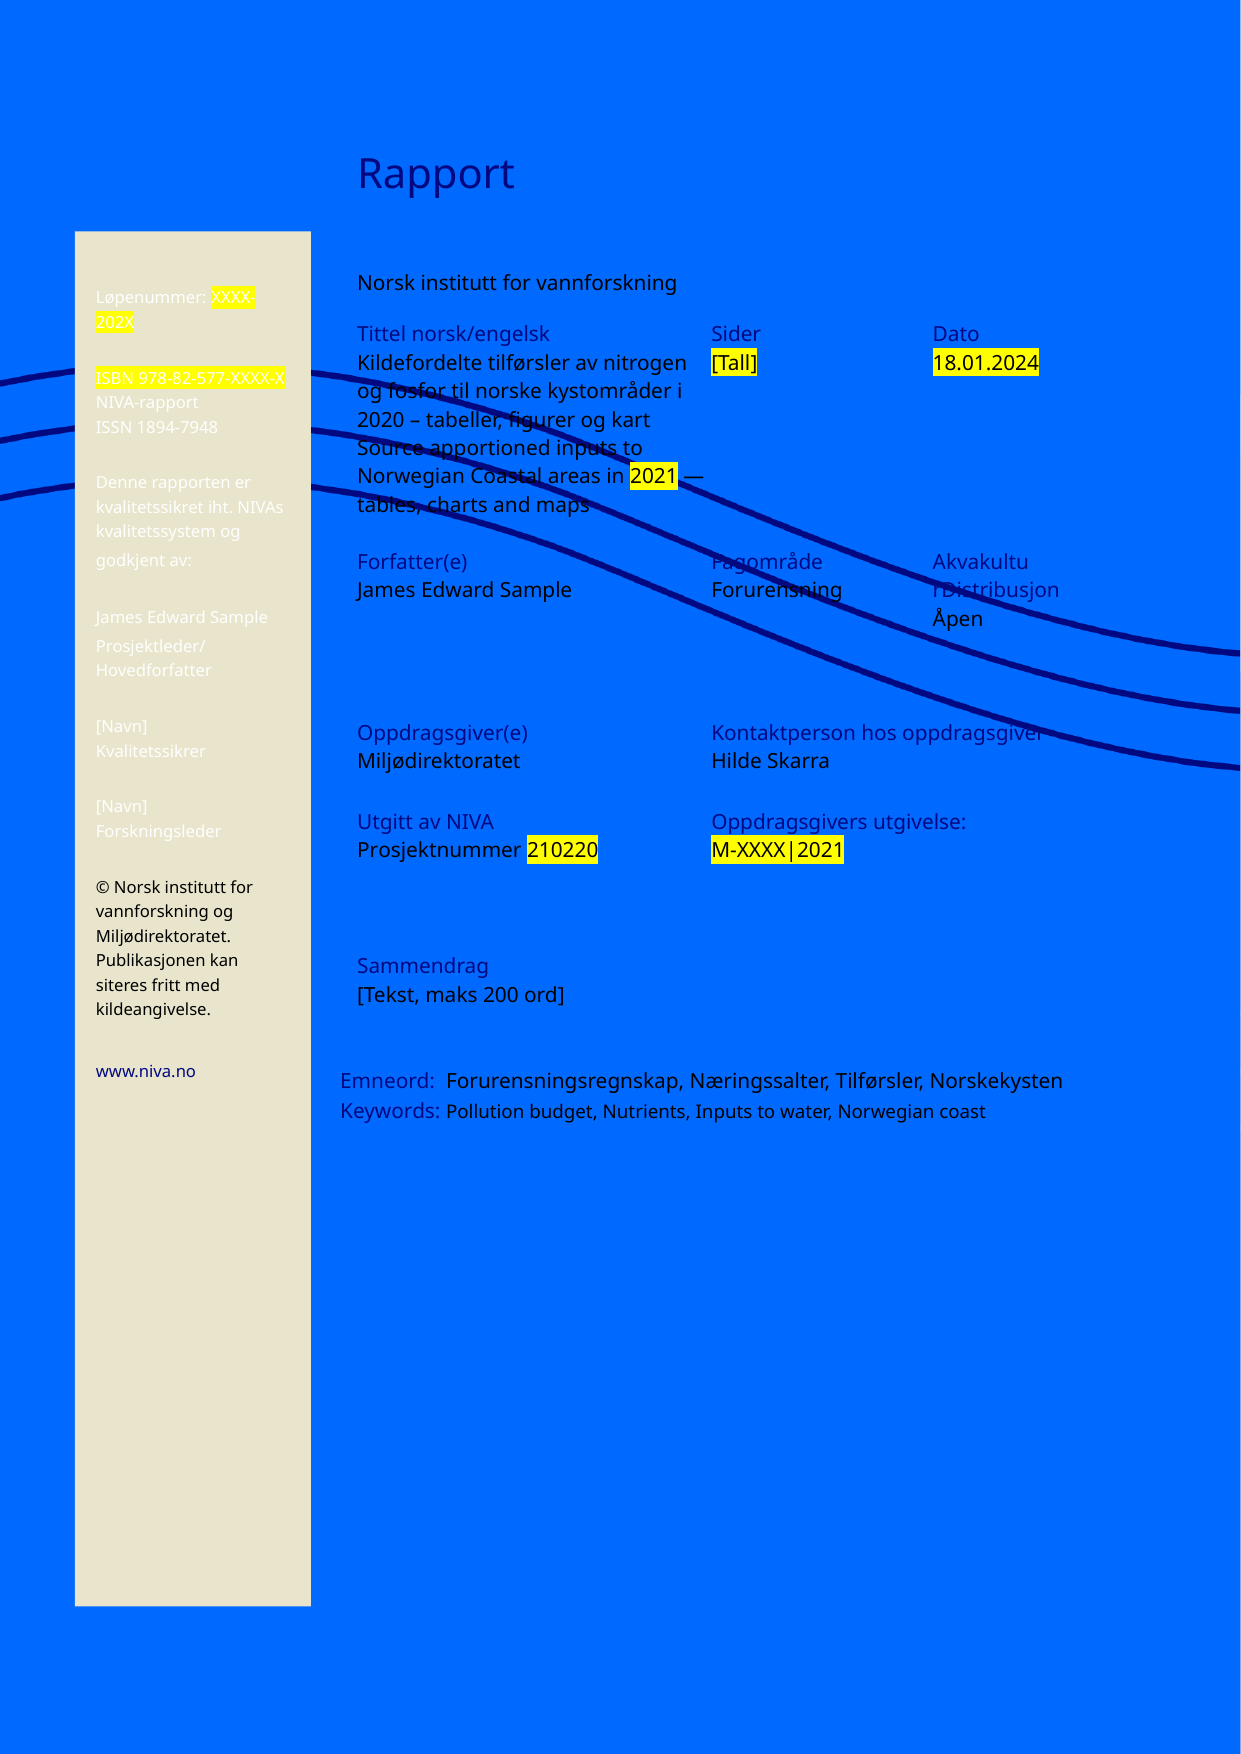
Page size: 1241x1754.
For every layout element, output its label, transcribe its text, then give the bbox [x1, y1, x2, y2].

table_cell [711, 632, 932, 718]
table_cell Fagområde [711, 547, 932, 632]
table_header Dato [933, 320, 1095, 547]
table_cell Kontaktperson hos oppdragsgiver Hilde Skarra [711, 718, 1095, 807]
table_header Tittel norsk/engelsk Source apportioned inputs to Norwegian Coastal areas in 2021 — tables, charts and maps [357, 320, 711, 547]
table_header Sider [711, 320, 932, 547]
table_cell [933, 632, 1095, 718]
table_cell Oppdragsgiver(e) Miljødirektoratet [357, 718, 711, 807]
table_header Emneord: [340, 1066, 1076, 1096]
table_cell Keywords: [340, 1096, 1076, 1124]
text Sammendrag [357, 951, 1090, 980]
table_cell Utgitt av NIVA Prosjektnummer [357, 807, 711, 896]
text Rapport [357, 144, 1090, 201]
table_cell Distribusjon [933, 547, 1095, 632]
table_cell Oppdragsgivers utgivelse: [711, 807, 1095, 896]
picture [0, 0, 1241, 1754]
table_cell Forfatter(e) [357, 547, 711, 718]
